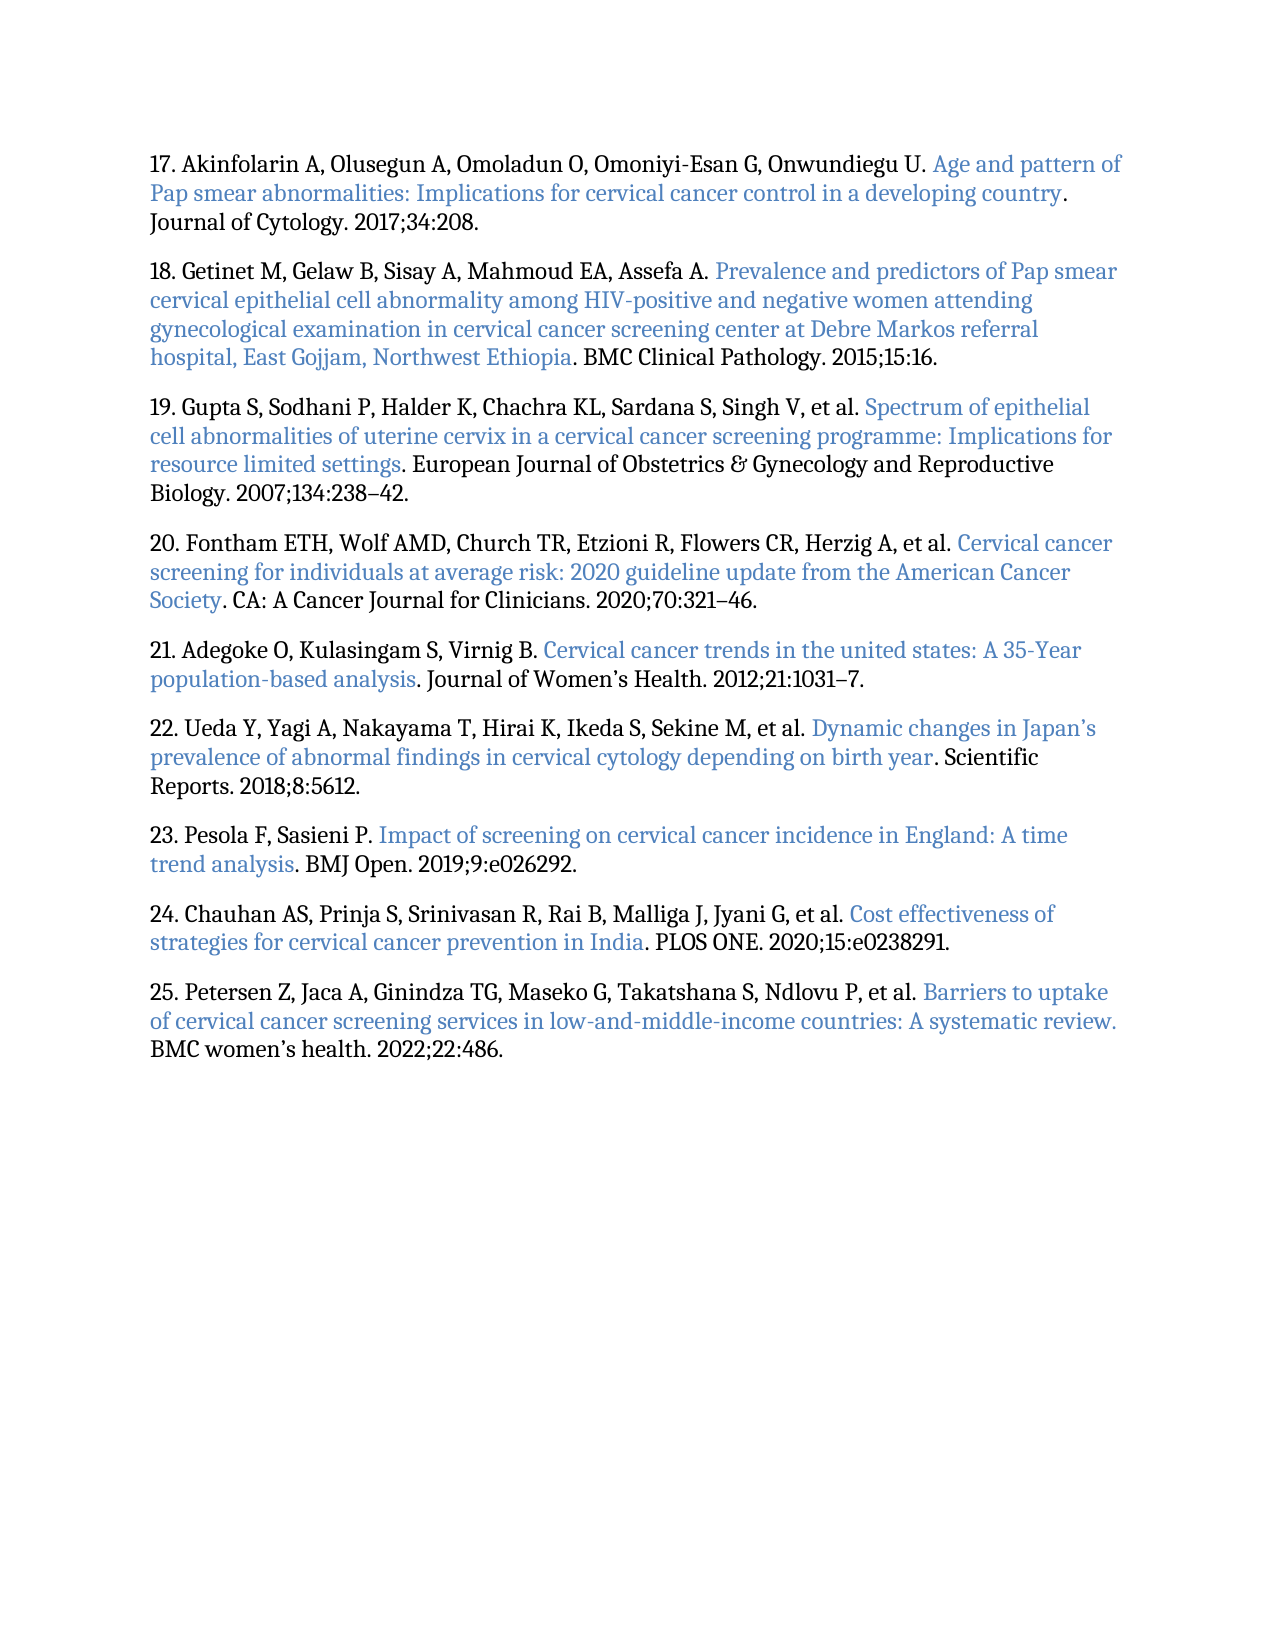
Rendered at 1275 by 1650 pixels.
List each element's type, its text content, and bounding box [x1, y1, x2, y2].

text 23. Pesola F, Sasieni P. Impact of screening on cervical cancer incidence in England: A time trend analysis. BMJ Open. 2019;9:e026292. [150, 821, 1125, 879]
text 21. Adegoke O, Kulasingam S, Virnig B. Cervical cancer trends in the united states: A 35-Year population-based analysis. Journal of Women’s Health. 2012;21:1031–7. [150, 636, 1125, 693]
text 18. Getinet M, Gelaw B, Sisay A, Mahmoud EA, Assefa A. Prevalence and predictors of Pap smear cervical epithelial cell abnormality among HIV-positive and negative women attending gynecological examination in cervical cancer screening center at Debre Markos referral hospital, East Gojjam, Northwest Ethiopia. BMC Clinical Pathology. 2015;15:16. [150, 257, 1125, 372]
text 24. Chauhan AS, Prinja S, Srinivasan R, Rai B, Malliga J, Jyani G, et al. Cost effectiveness of strategies for cervical cancer prevention in India. PLOS ONE. 2020;15:e0238291. [150, 899, 1125, 957]
text 20. Fontham ETH, Wolf AMD, Church TR, Etzioni R, Flowers CR, Herzig A, et al. Cervical cancer screening for individuals at average risk: 2020 guideline update from the American Cancer Society. CA: A Cancer Journal for Clinicians. 2020;70:321–46. [150, 529, 1125, 615]
text 22. Ueda Y, Yagi A, Nakayama T, Hirai K, Ikeda S, Sekine M, et al. Dynamic changes in Japan’s prevalence of abnormal findings in cervical cytology depending on birth year. Scientific Reports. 2018;8:5612. [150, 714, 1125, 800]
text 25. Petersen Z, Jaca A, Ginindza TG, Maseko G, Takatshana S, Ndlovu P, et al. Barriers to uptake of cervical cancer screening services in low-and-middle-income countries: A systematic review. BMC women’s health. 2022;22:486. [150, 978, 1125, 1064]
text 19. Gupta S, Sodhani P, Halder K, Chachra KL, Sardana S, Singh V, et al. Spectrum of epithelial cell abnormalities of uterine cervix in a cervical cancer screening programme: Implications for resource limited settings. European Journal of Obstetrics & Gynecology and Reproductive Biology. 2007;134:238–42. [150, 393, 1125, 508]
text 17. Akinfolarin A, Olusegun A, Omoladun O, Omoniyi-Esan G, Onwundiegu U. Age and pattern of Pap smear abnormalities: Implications for cervical cancer control in a developing country. Journal of Cytology. 2017;34:208. [150, 150, 1125, 236]
